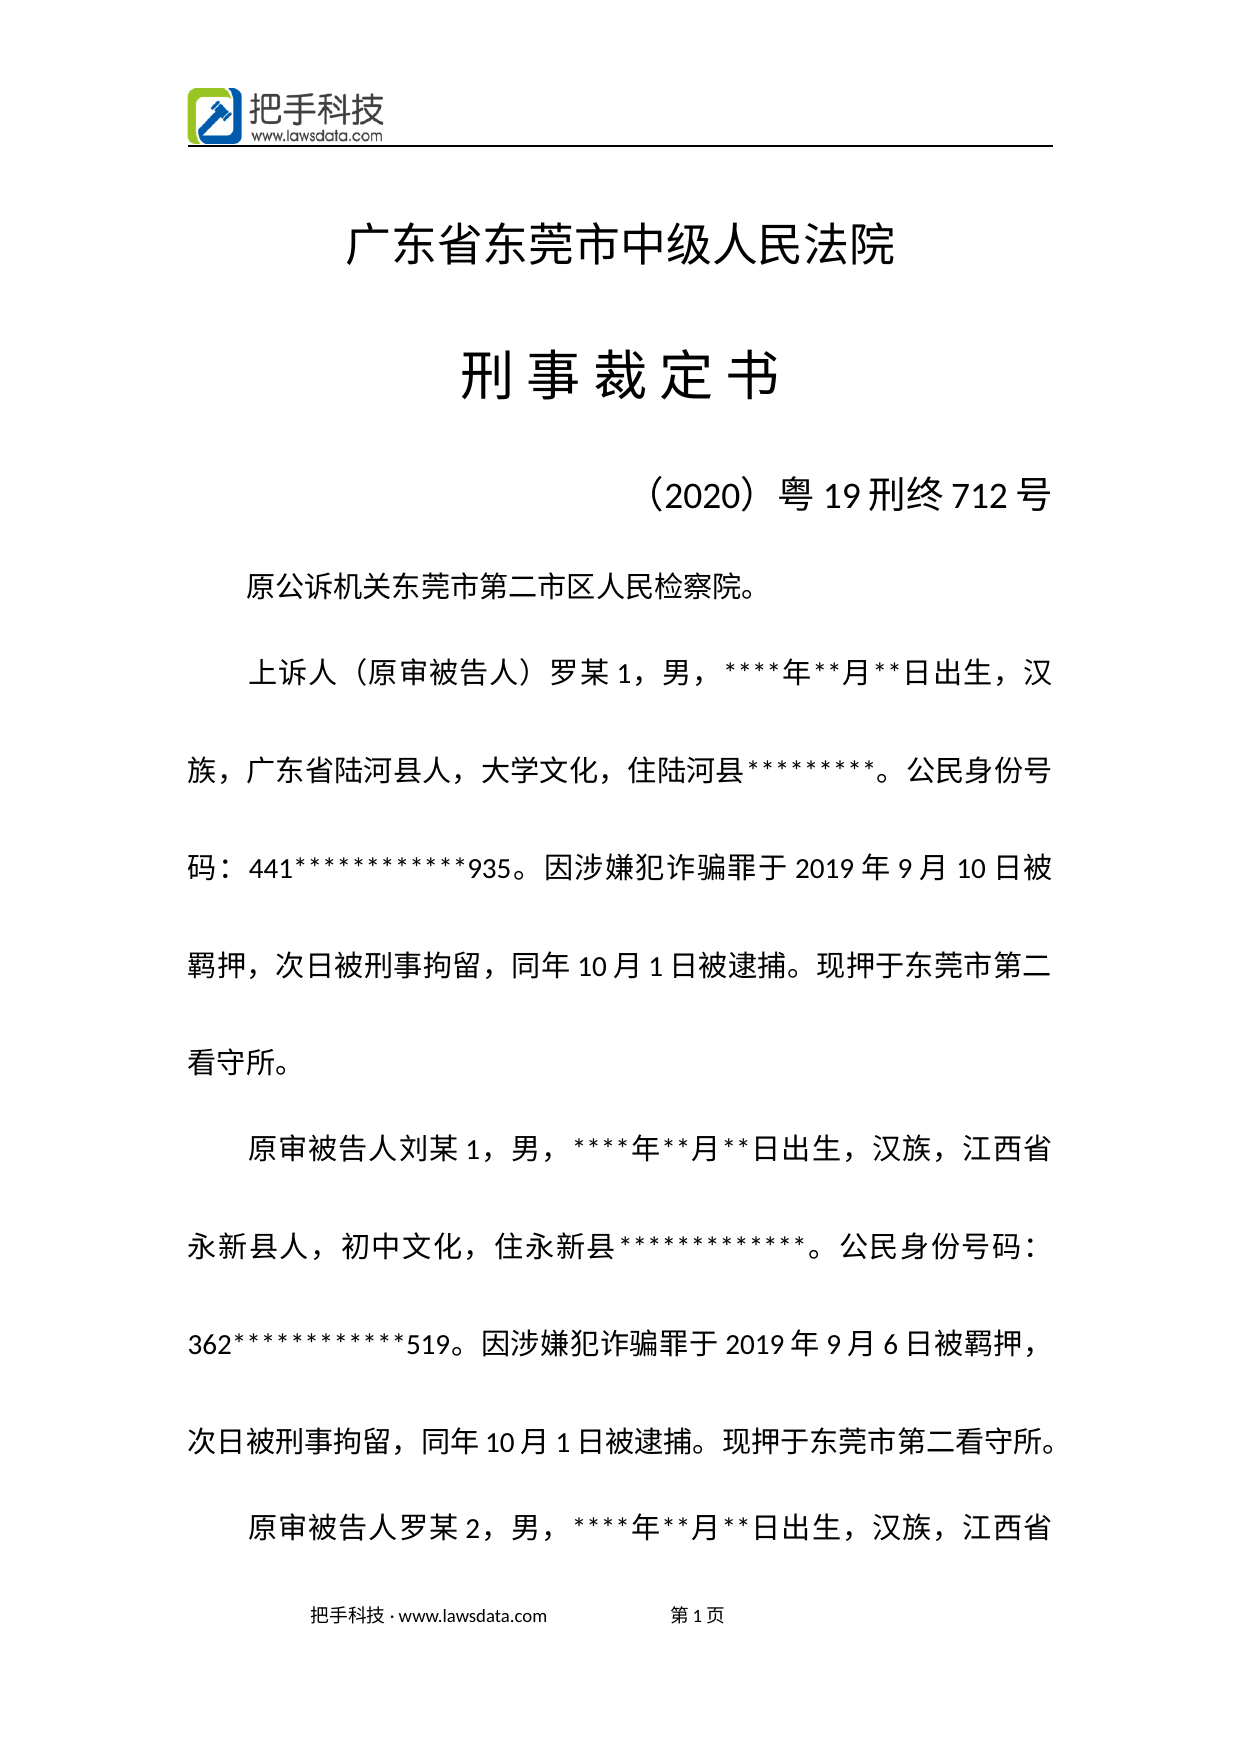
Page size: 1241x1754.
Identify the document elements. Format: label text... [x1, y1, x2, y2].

text 上诉人（原审被告人）罗某1，男，****年**月**日出生，汉族，广东省陆河县人，大学文化，住陆河县*********。公民身份号码：441************935。因涉嫌犯诈骗罪于2019年9月10日被羁押，次日被刑事拘留，同年10月1日被逮捕。现押于东莞市第二看守所。 [187, 638, 1053, 1093]
picture [187, 88, 384, 144]
text 原审被告人刘某1，男，****年**月**日出生，汉族，江西省永新县人，初中文化，住永新县*************。公民身份号码：362************519。因涉嫌犯诈骗罪于2019年9月6日被羁押，次日被刑事拘留，同年10月1日被逮捕。现押于东莞市第二看守所。 [187, 1114, 1053, 1472]
text 原公诉机关东莞市第二市区人民检察院。 [187, 552, 1053, 617]
text （2020）粤19刑终712号 [187, 460, 1053, 525]
text 广东省东莞市中级人民法院 [187, 193, 1053, 290]
text 原审被告人罗某2，男，****年**月**日出生，汉族，江西省永新县人，大专文化，住永新县***************。公民身份号码：362************314。因涉嫌犯诈骗罪于2019年9月6日被羁押，次日被刑事拘留，同年10月1日被逮捕。现押于东莞市第二看守所。 [187, 1493, 1053, 1558]
text 刑 事 裁 定 书 [187, 323, 1053, 421]
